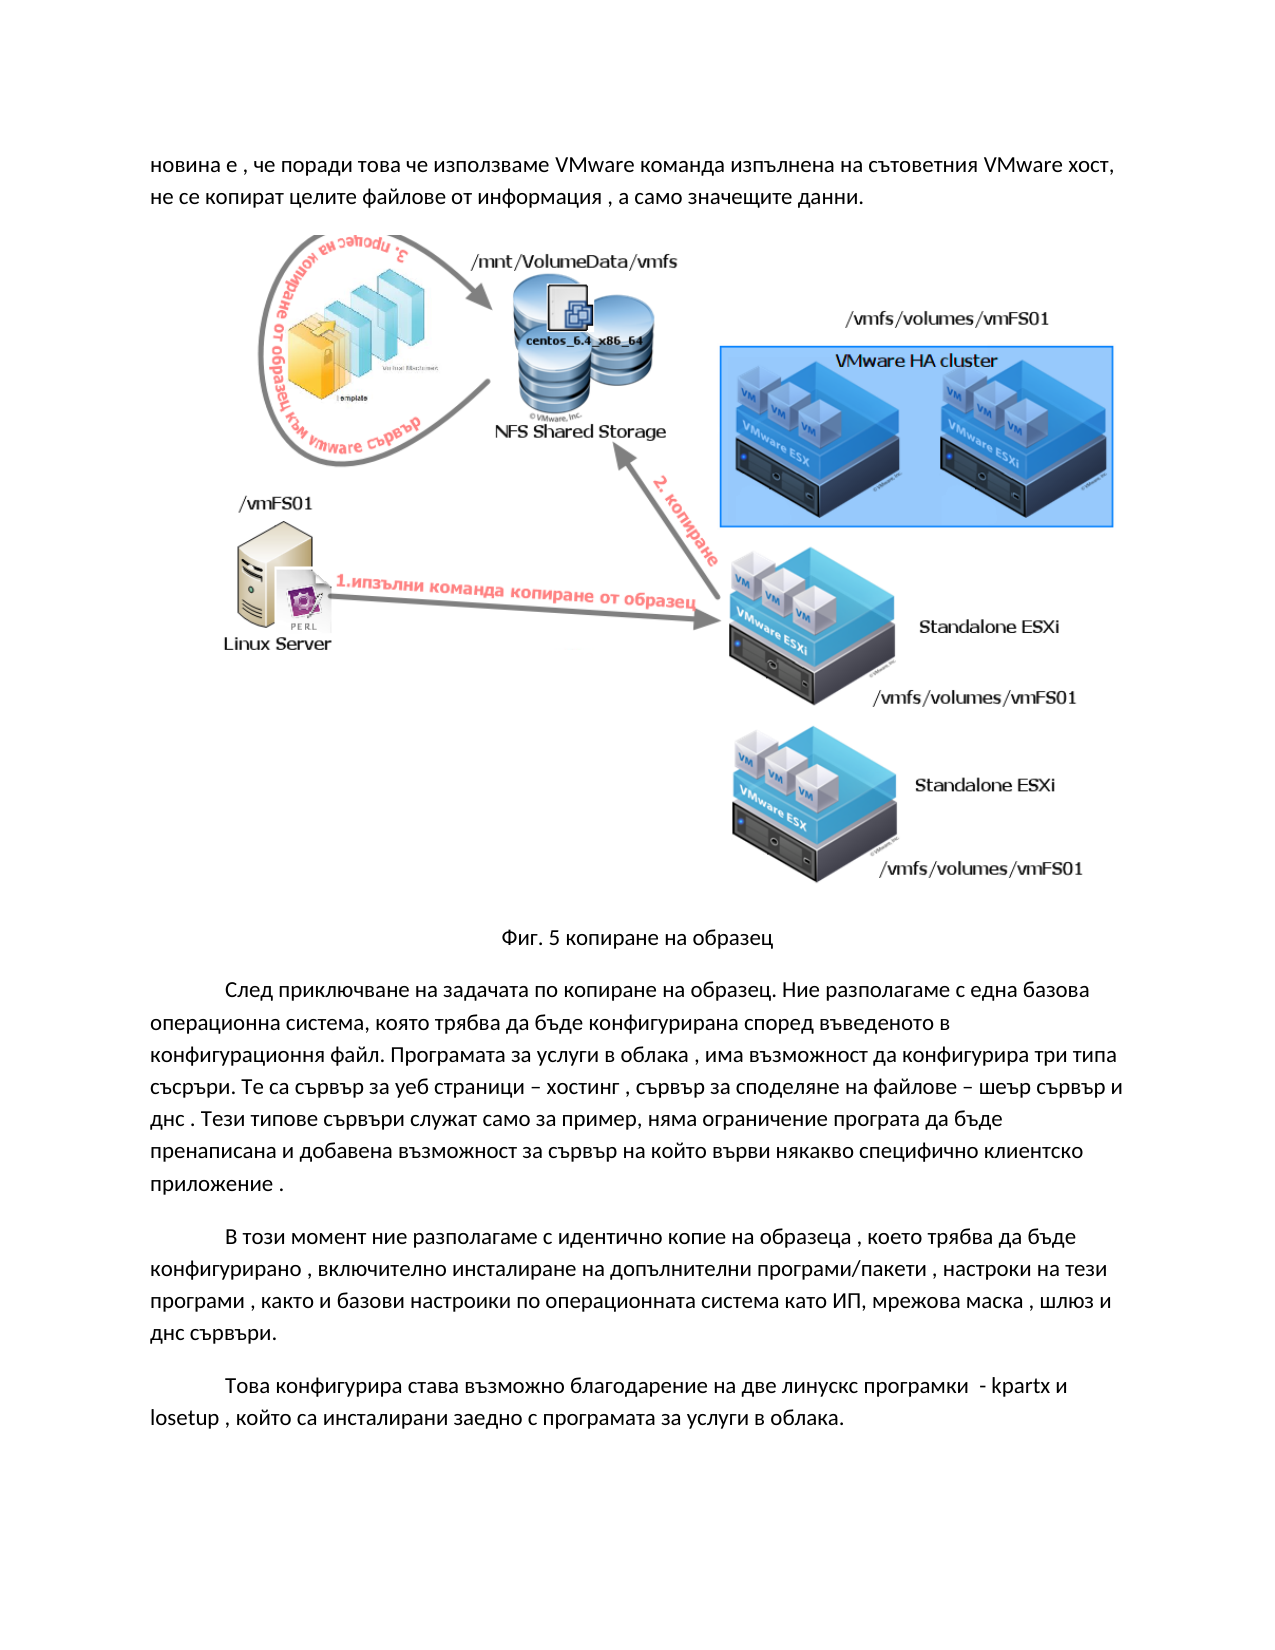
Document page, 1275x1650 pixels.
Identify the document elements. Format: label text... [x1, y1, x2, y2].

text В този момент ние разполагаме с идентично копие на образеца , което трябва да бъде конфигурирано , включително инсталиране на допълнителни програми/пакети , настроки на тези програми , както и базови настроики по операционната система като ИП, мрежова маска , шлюз и днс сървъри. [150, 1222, 1125, 1346]
text Фиг. 5 копиране на образец [150, 923, 1125, 951]
text След приключване на задачата по копиране на образец. Ние разполагаме с една базова операционна система, която трябва да бъде конфигурирана според въведеното в конфигурационня файл. Програмата за услуги в облака , има възможност да конфигурира три типа съсръри. Те са сървър за уеб страници – хостинг , сървър за споделяне на файлове – шеър сървър и днс . Тези типове сървъри служат само за пример, няма ограничение програта да бъде пренаписана и добавена възможност за сървър на който върви някакво специфично клиентско приложение . [150, 976, 1125, 1197]
picture [150, 235, 1125, 898]
text Това конфигурира става възможно благодарение на две линускс програмки - kpartx и losetup , който са инсталирани заедно с програмата за услуги в облака. [150, 1371, 1125, 1432]
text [150, 150, 1125, 210]
